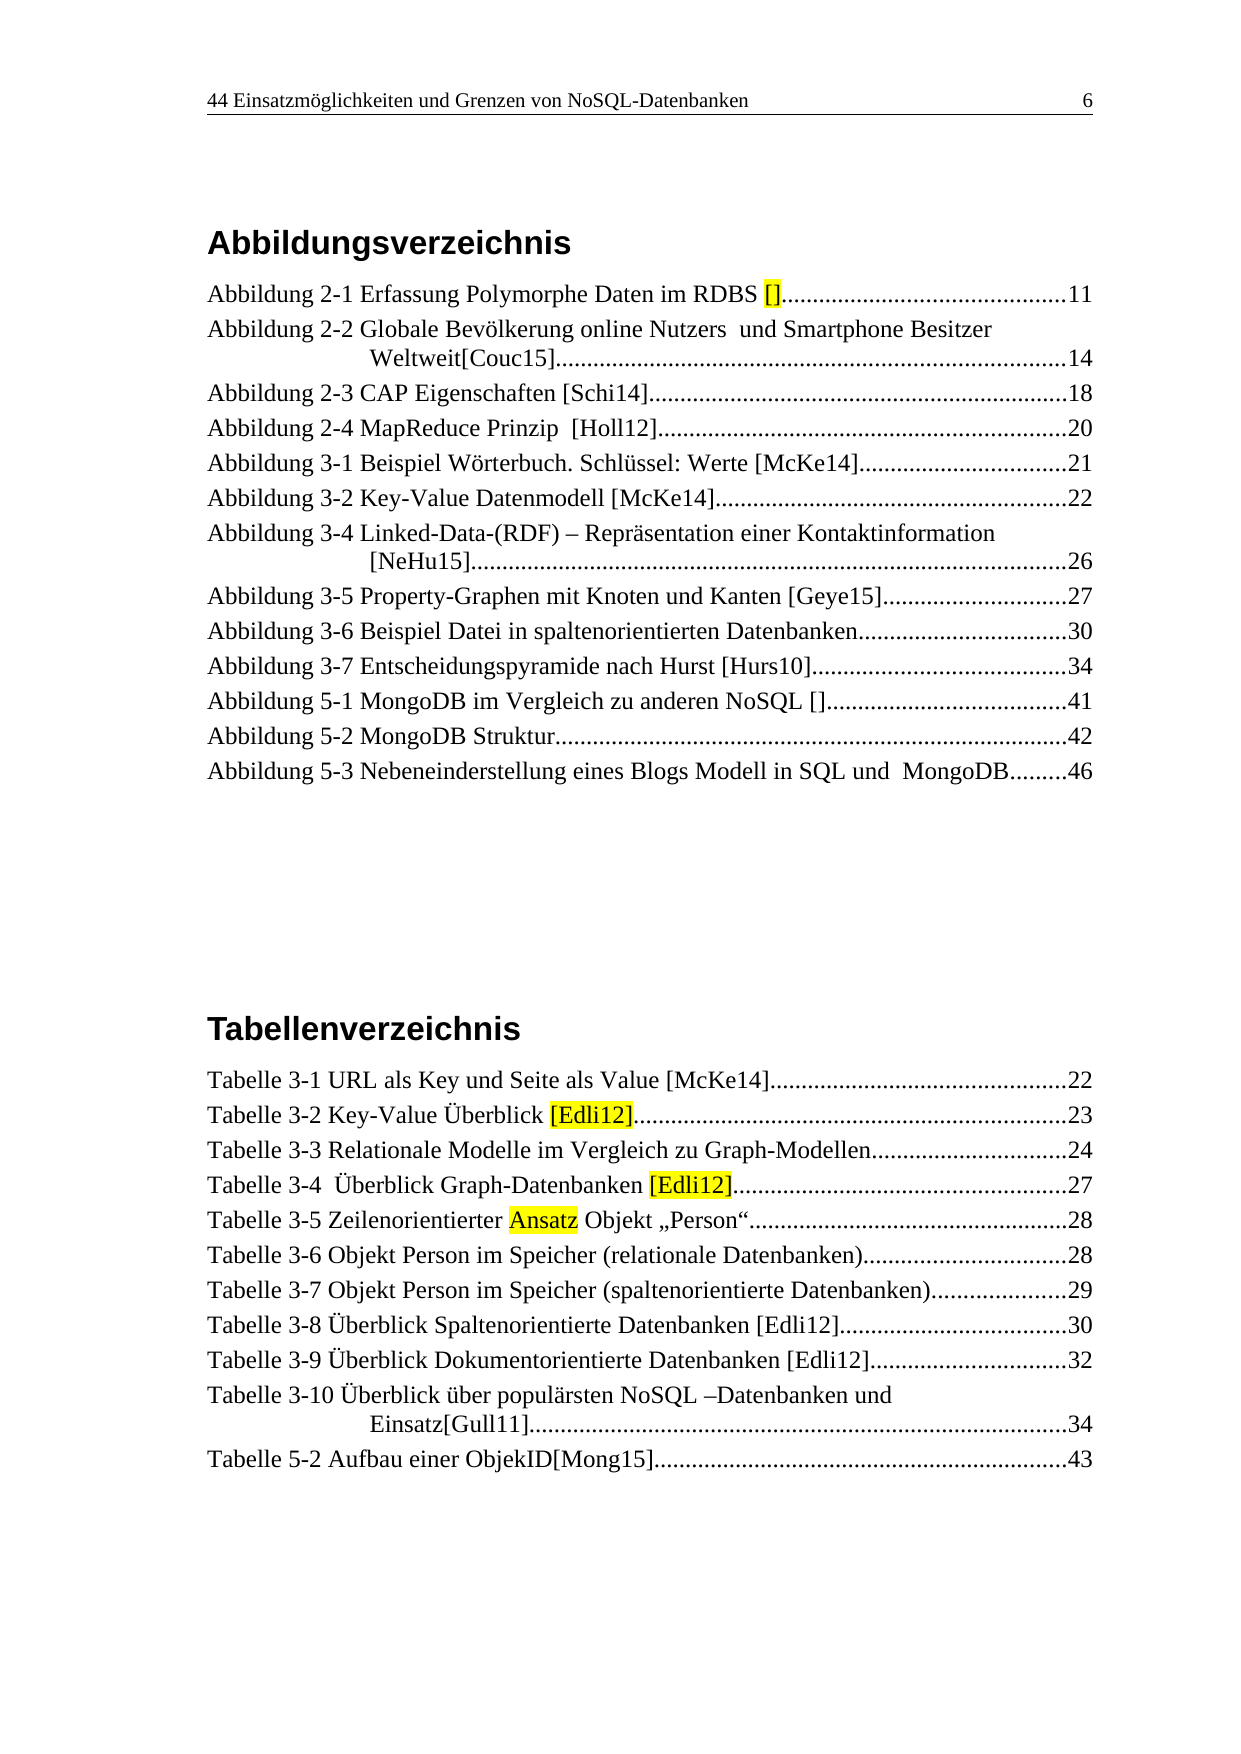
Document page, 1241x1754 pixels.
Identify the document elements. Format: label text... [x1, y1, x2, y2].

text Abbildung 3-1 Beispiel Wörterbuch. Schlüssel: Werte [McKe14] 21 [207, 448, 1048, 476]
text Abbildung 2-1 Erfassung Polymorphe Daten im RDBS [] 11 [207, 279, 764, 308]
subtitle Abbildungsverzeichnis [207, 223, 1093, 261]
text Tabelle 5-2 Aufbau einer ObjekID[Mong15] 43 [207, 1444, 1048, 1473]
text Abbildung 2-2 Globale Bevölkerung online Nutzers und Smartphone Besitzer Weltweit[Couc15] 14 [207, 314, 1048, 371]
text Abbildung 3-6 Beispiel Datei in spaltenorientierten Datenbanken 30 [207, 616, 1048, 645]
text Tabelle 3-4 Überblick Graph-Datenbanken [Edli12] 27 [732, 1171, 1048, 1199]
subtitle Tabellenverzeichnis [207, 1009, 1093, 1048]
text Abbildung 3-2 Key-Value Datenmodell [McKe14] 22 [207, 483, 1048, 511]
text Tabelle 3-3 Relationale Modelle im Vergleich zu Graph-Modellen 24 [207, 1136, 1048, 1164]
text Abbildung 2-4 MapReduce Prinzip [Holl12] 20 [207, 413, 1048, 441]
text Abbildung 5-3 Nebeneinderstellung eines Blogs Modell in SQL und MongoDB 46 [207, 756, 1048, 785]
text Abbildung 2-1 Erfassung Polymorphe Daten im RDBS [] 11 [781, 279, 1048, 308]
text Abbildung 3-4 Linked-Data-(RDF) – Repräsentation einer Kontaktinformation [NeHu15] 26 [207, 518, 1048, 575]
text Tabelle 3-5 Zeilenorientierter Ansatz Objekt „Person“ 28 [207, 1206, 509, 1234]
text Tabelle 3-6 Objekt Person im Speicher (relationale Datenbanken) 28 [207, 1241, 1048, 1269]
text Tabelle 3-9 Überblick Dokumentorientierte Datenbanken [Edli12] 32 [207, 1346, 1048, 1374]
text Tabelle 3-1 URL als Key und Seite als Value [McKe14] 22 [207, 1066, 1048, 1094]
text Tabelle 3-2 Key-Value Überblick [Edli12] 23 [633, 1101, 1048, 1129]
text Tabelle 3-5 Zeilenorientierter Ansatz Objekt „Person“ 28 [578, 1206, 1048, 1234]
text Tabelle 3-4 Überblick Graph-Datenbanken [Edli12] 27 [207, 1171, 649, 1199]
text Tabelle 3-2 Key-Value Überblick [Edli12] 23 [207, 1101, 550, 1129]
text Tabelle 3-10 Überblick über populärsten NoSQL –Datenbanken und Einsatz[Gull11] 34 [207, 1381, 1048, 1438]
text Tabelle 3-7 Objekt Person im Speicher (spaltenorientierte Datenbanken) 29 [207, 1276, 1048, 1304]
text Abbildung 5-2 MongoDB Struktur 42 [207, 721, 1048, 750]
text Abbildung 3-5 Property-Graphen mit Knoten und Kanten [Geye15] 27 [207, 581, 1048, 610]
text Abbildung 2-3 CAP Eigenschaften [Schi14] 18 [207, 378, 1048, 406]
text Tabelle 3-8 Überblick Spaltenorientierte Datenbanken [Edli12] 30 [207, 1311, 1048, 1339]
text Abbildung 5-1 MongoDB im Vergleich zu anderen NoSQL [] 41 [207, 686, 1048, 715]
text Abbildung 3-7 Entscheidungspyramide nach Hurst [Hurs10] 34 [207, 651, 1048, 680]
